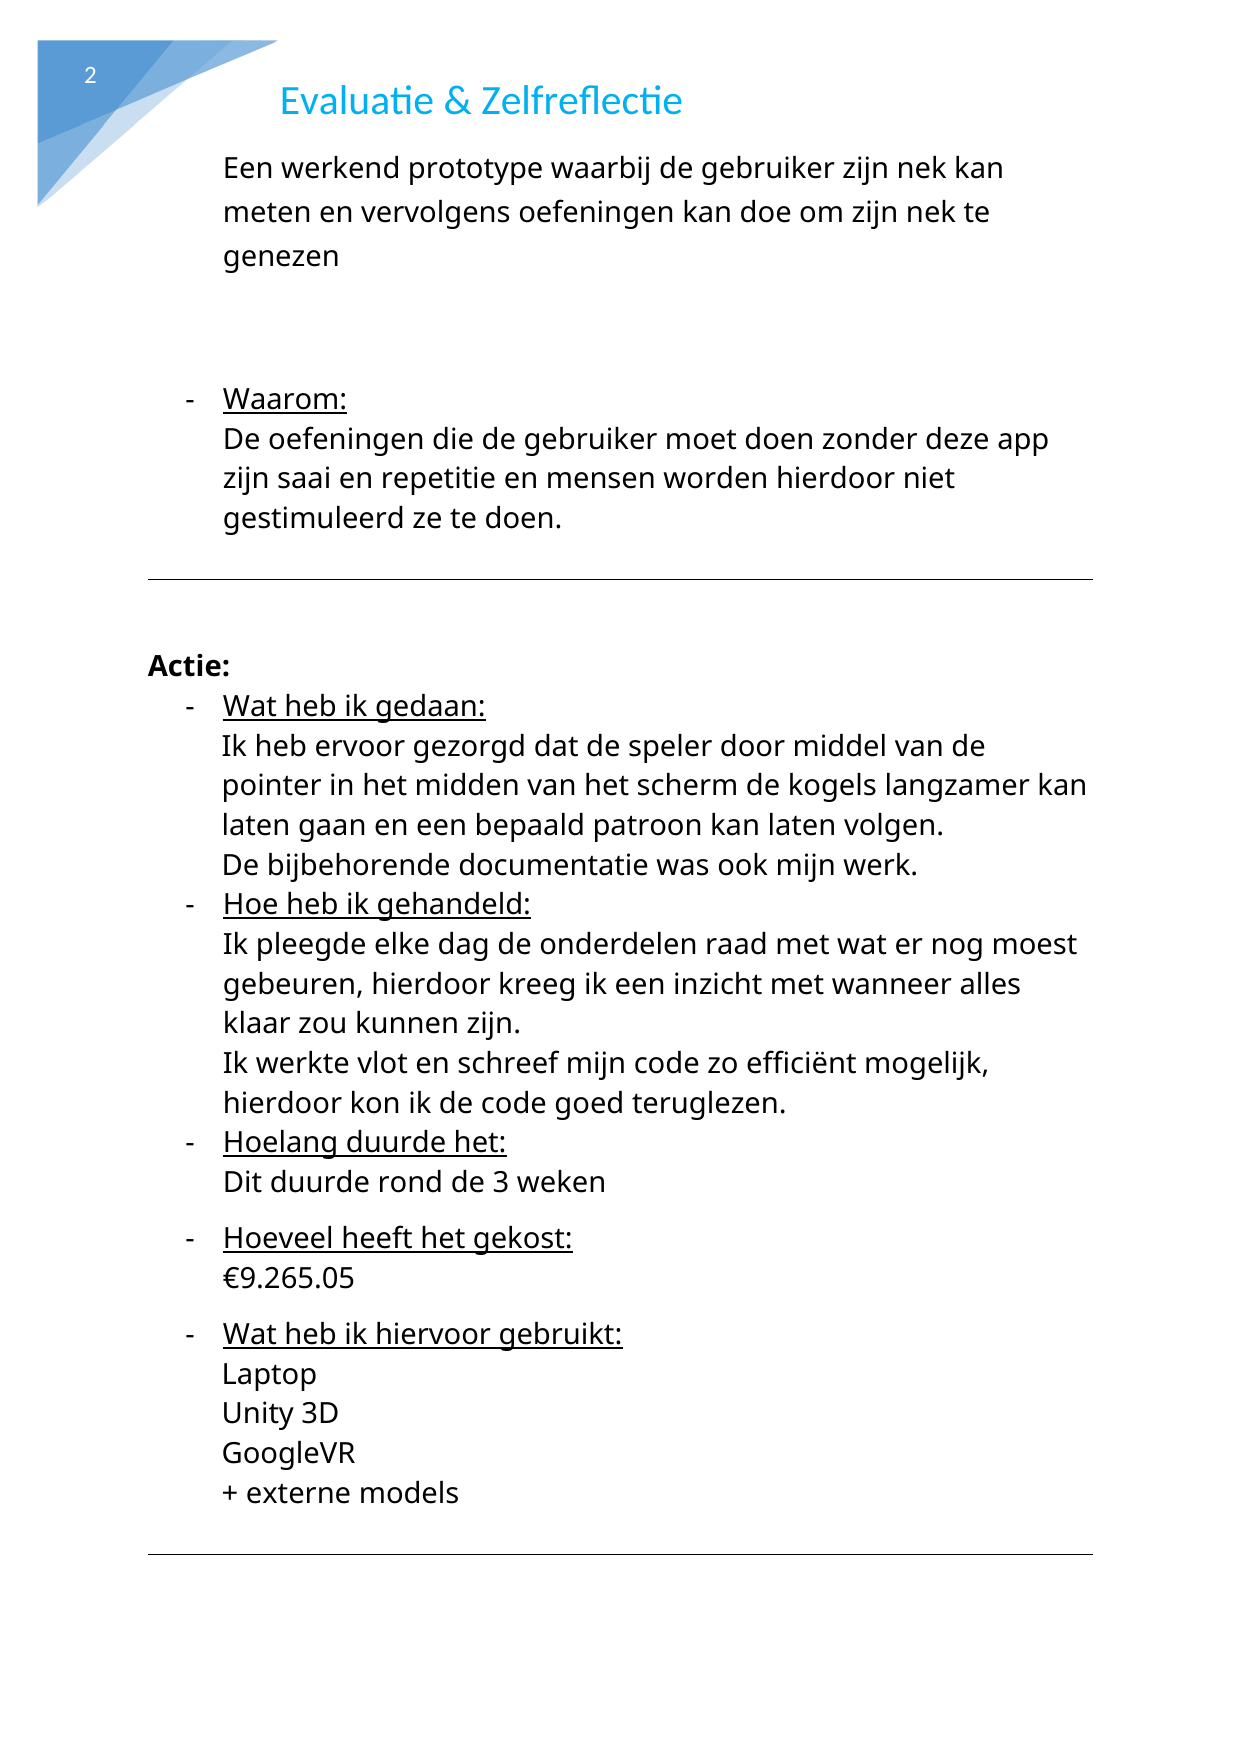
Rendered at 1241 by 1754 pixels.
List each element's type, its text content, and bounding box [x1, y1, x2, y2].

text Ik heb ervoor gezorgd dat de speler door middel van de pointer in het midden van het scherm de kogels langzamer kan laten gaan en een bepaald patroon kan laten volgen. [221, 725, 1093, 844]
picture [37, 40, 279, 209]
list Dit duurde rond de 3 weken [223, 1161, 1093, 1201]
text Unity 3D [221, 1393, 1093, 1432]
text Ik pleegde elke dag de onderdelen raad met wat er nog moest gebeuren, hierdoor kreeg ik een inzicht met wanneer alles klaar zou kunnen zijn. [223, 923, 1093, 1042]
list Wat heb ik hiervoor gebruikt: [185, 1313, 1093, 1353]
text Actie: [148, 646, 1093, 685]
list Hoeveel heeft het gekost: [185, 1218, 1093, 1257]
text De oefeningen die de gebruiker moet doen zonder deze app zijn saai en repetitie en mensen worden hierdoor niet gestimuleerd ze te doen. [223, 418, 1093, 537]
text Ik werkte vlot en schreef mijn code zo efficiënt mogelijk, hierdoor kon ik de code goed teruglezen. [223, 1042, 1093, 1122]
list Een werkend prototype waarbij de gebruiker zijn nek kan meten en vervolgens oefeningen kan doe om zijn nek te genezen [223, 148, 1093, 274]
list Hoe heb ik gehandeld: [185, 884, 1093, 923]
list €9.265.05 [223, 1257, 1093, 1297]
list Hoelang duurde het: [185, 1122, 1093, 1161]
text Laptop [221, 1353, 1093, 1393]
text + externe models [221, 1472, 1093, 1512]
text GoogleVR [221, 1432, 1093, 1472]
list Waarom: [185, 378, 1093, 418]
text De bijbehorende documentatie was ook mijn werk. [221, 844, 1093, 884]
list Wat heb ik gedaan: [185, 685, 1093, 725]
